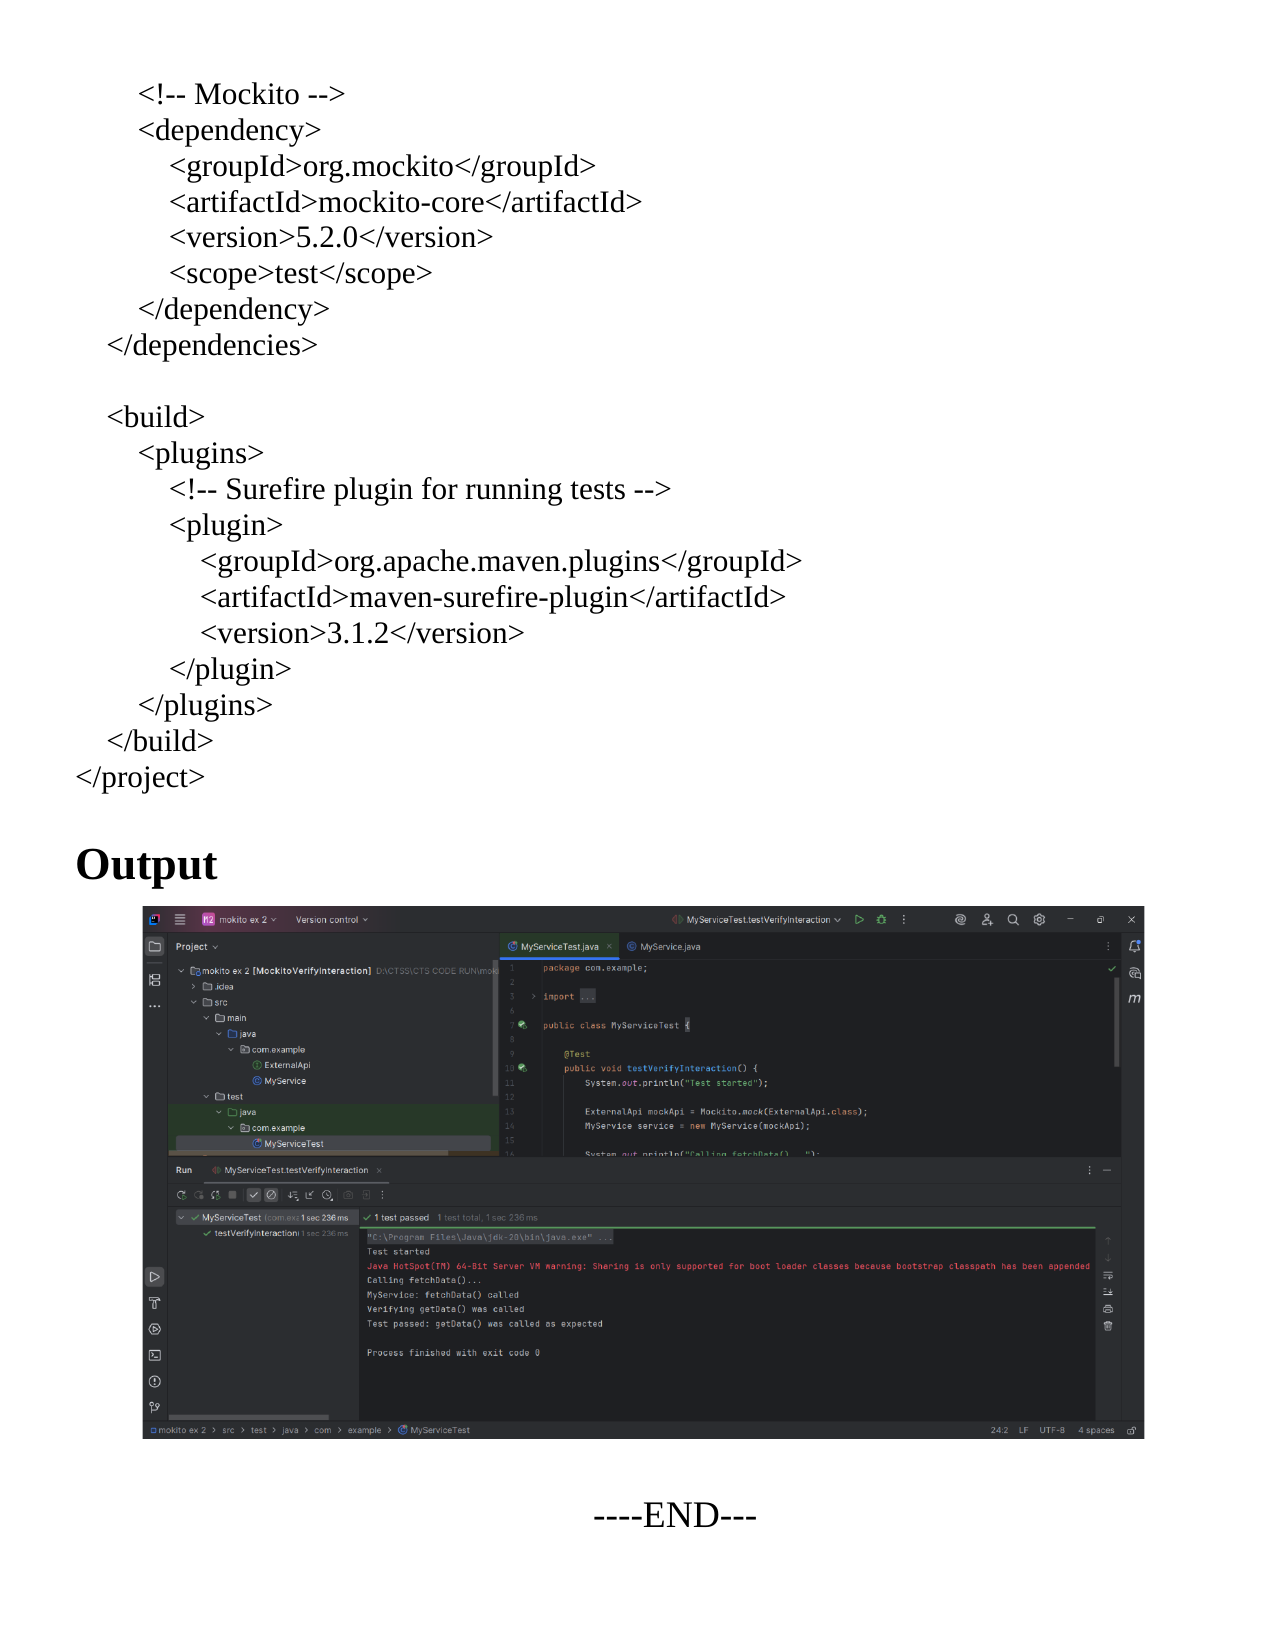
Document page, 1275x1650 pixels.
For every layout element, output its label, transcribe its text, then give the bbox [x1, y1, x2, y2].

text <groupId>org.apache.maven.plugins</groupId> [75, 542, 1200, 578]
picture [141, 906, 1145, 1437]
text <artifactId>mockito-core</artifactId> [75, 183, 1200, 219]
text </dependency> [75, 291, 1200, 327]
text <!-- Mockito --> [75, 75, 1200, 111]
text <version>5.2.0</version> [75, 219, 1200, 255]
text <version>3.1.2</version> [75, 614, 1200, 650]
text <plugin> [75, 506, 1200, 542]
text <artifactId>maven-surefire-plugin</artifactId> [75, 578, 1200, 614]
text <build> [75, 398, 1200, 434]
text ----END--- [75, 1492, 1200, 1536]
text Output [75, 837, 1200, 889]
text </project> [75, 758, 1200, 794]
text <!-- Surefire plugin for running tests --> [75, 470, 1200, 506]
text </plugin> [75, 650, 1200, 686]
text <plugins> [75, 434, 1200, 470]
text <dependency> [75, 111, 1200, 147]
text </build> [75, 722, 1200, 758]
text <groupId>org.mockito</groupId> [75, 147, 1200, 183]
text </plugins> [75, 686, 1200, 722]
text <scope>test</scope> [75, 255, 1200, 291]
text </dependencies> [75, 327, 1200, 362]
